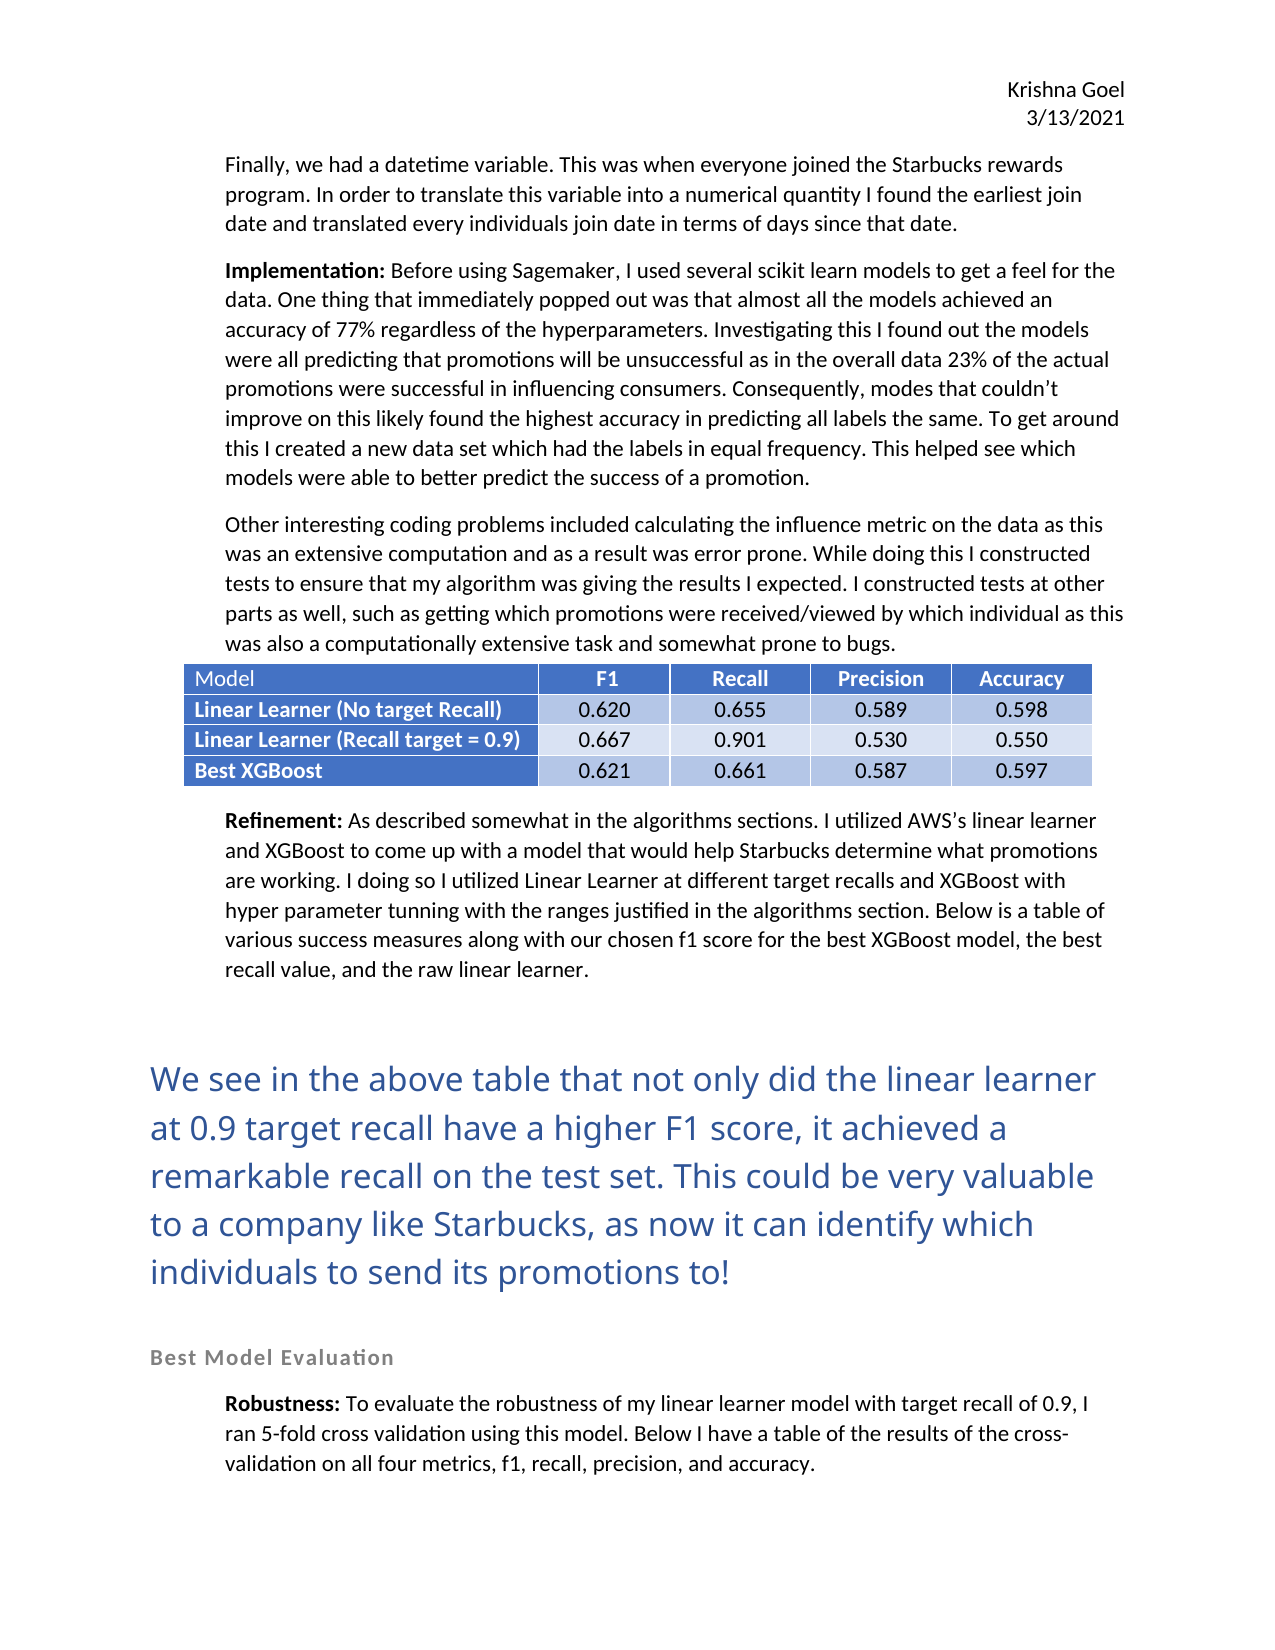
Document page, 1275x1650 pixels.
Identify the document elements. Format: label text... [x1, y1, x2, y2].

table_header Precision [811, 664, 951, 694]
table_cell 0.620 [539, 695, 669, 724]
table_cell 0.901 [671, 725, 810, 755]
table_cell Linear Learner (Recall target = 0.9) [184, 725, 538, 755]
text Finally, we had a datetime variable. This was when everyone joined the Starbucks rewards program. In order to translate this variable into a numerical quantity I found the earliest join date and translated every individuals join date in terms of days since that date. [225, 150, 1125, 237]
table_header Accuracy [952, 664, 1092, 694]
table_header Recall [671, 664, 810, 694]
table_cell Linear Learner (No target Recall) [184, 695, 538, 724]
table_cell 0.621 [539, 756, 669, 786]
table_cell 0.661 [671, 756, 810, 786]
table_header F1 [539, 664, 669, 694]
table_cell 0.597 [952, 756, 1092, 786]
table_header Model [184, 664, 538, 694]
table_cell 0.530 [811, 725, 951, 755]
table_cell 0.587 [811, 756, 951, 786]
table_cell 0.589 [811, 695, 951, 724]
table_cell Best XGBoost [184, 756, 538, 786]
text Implementation: Before using Sagemaker, I used several scikit learn models to get a feel for the data. One thing that immediately popped out was that almost all the models achieved an accuracy of 77% regardless of the hyperparameters. Investigating this I found out the models were all predicting that promotions will be unsuccessful as in the overall data 23% of the actual promotions were successful in influencing consumers. Consequently, modes that couldn’t improve on this likely found the highest accuracy in predicting all labels the same. To get around this I created a new data set which had the labels in equal frequency. This helped see which models were able to better predict the success of a promotion. [225, 256, 1125, 492]
table_cell 0.598 [952, 695, 1092, 724]
table_cell 0.550 [952, 725, 1092, 755]
text Refinement: As described somewhat in the algorithms sections. I utilized AWS’s linear learner and XGBoost to come up with a model that would help Starbucks determine what promotions are working. I doing so I utilized Linear Learner at different target recalls and XGBoost with hyper parameter tunning with the ranges justified in the algorithms section. Below is a table of various success measures along with our chosen f1 score for the best XGBoost model, the best recall value, and the raw linear learner. [225, 675, 1125, 983]
table_cell 0.667 [539, 725, 669, 755]
text Other interesting coding problems included calculating the influence metric on the data as this was an extensive computation and as a result was error prone. While doing this I constructed tests to ensure that my algorithm was giving the results I expected. I constructed tests at other parts as well, such as getting which promotions were received/viewed by which individual as this was also a computationally extensive task and somewhat prone to bugs. [225, 510, 1125, 657]
table_cell 0.655 [671, 695, 810, 724]
